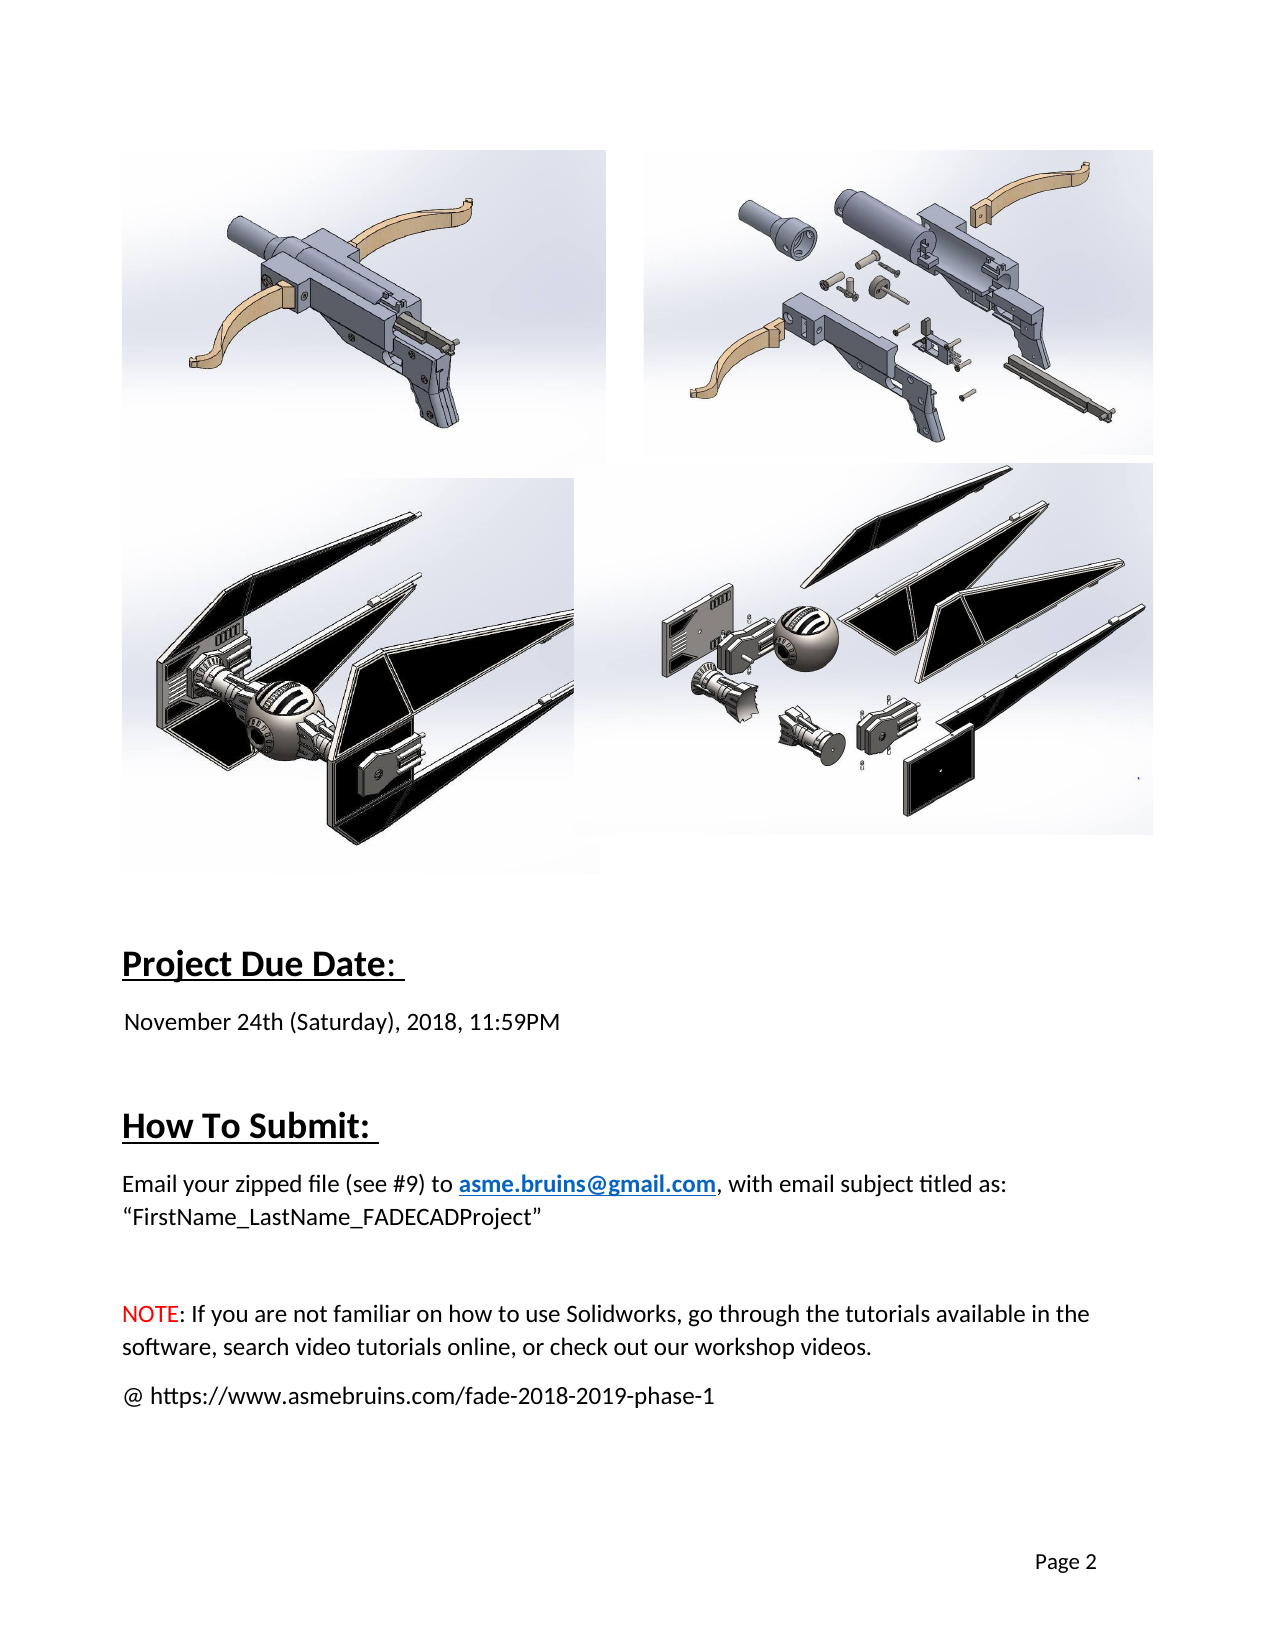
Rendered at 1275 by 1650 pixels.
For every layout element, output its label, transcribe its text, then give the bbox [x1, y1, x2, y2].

picture [643, 150, 1154, 455]
text @ https://www.asmebruins.com/fade-2018-2019-phase-1 [122, 1380, 1153, 1411]
text NOTE: If you are not familiar on how to use Solidworks, go through the tutorials available in the software, search video tutorials online, or check out our workshop videos. [122, 1298, 1153, 1361]
text Email your zipped file (see #9) to asme.bruins@gmail.com, with email subject titled as: “FirstName_LastName_FADECADProject” [122, 1168, 1153, 1232]
picture [121, 150, 1154, 874]
text Project Due Date: [122, 939, 1153, 985]
text November 24th (Saturday), 2018, 11:59PM [124, 1006, 1153, 1036]
text How To Submit: [122, 1102, 1153, 1148]
